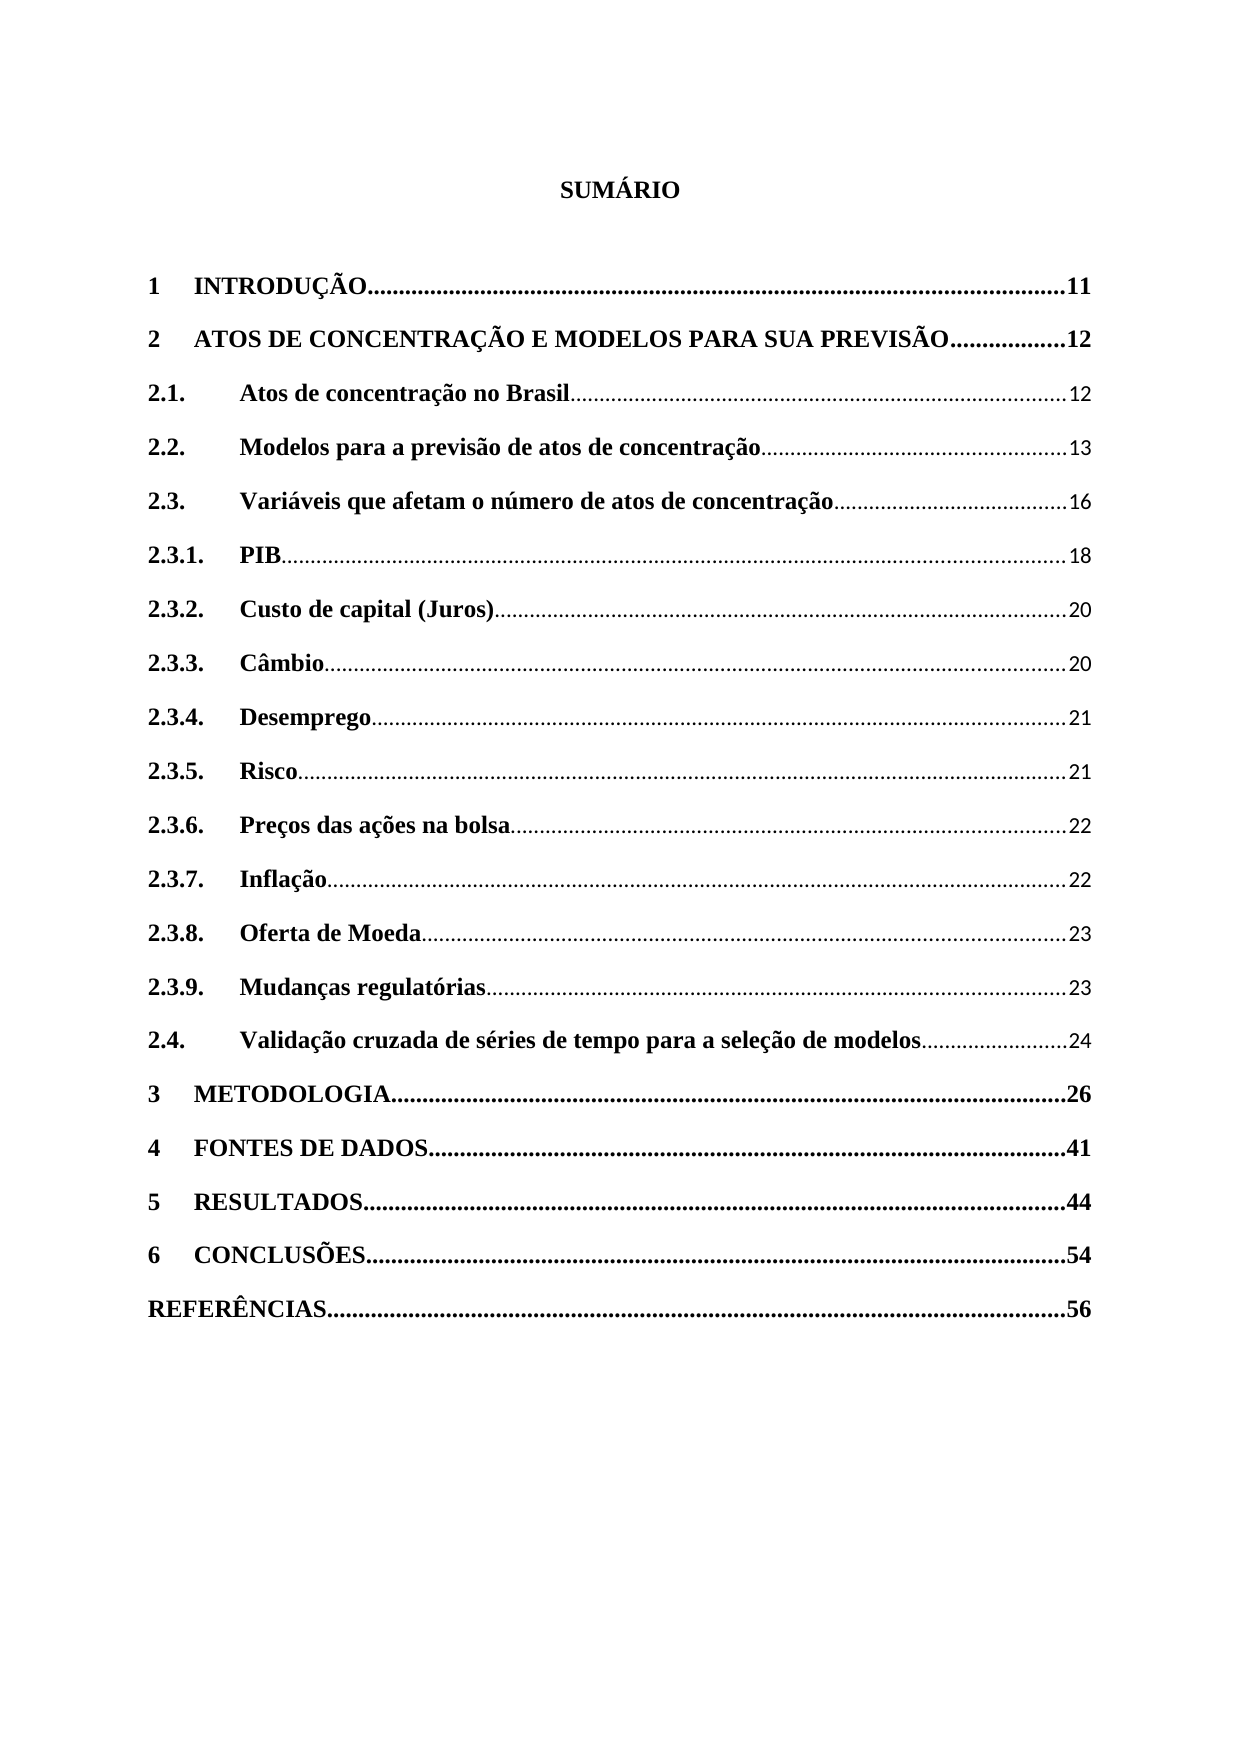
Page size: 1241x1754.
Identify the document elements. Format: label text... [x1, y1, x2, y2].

text SUMÁRIO [148, 176, 1092, 204]
